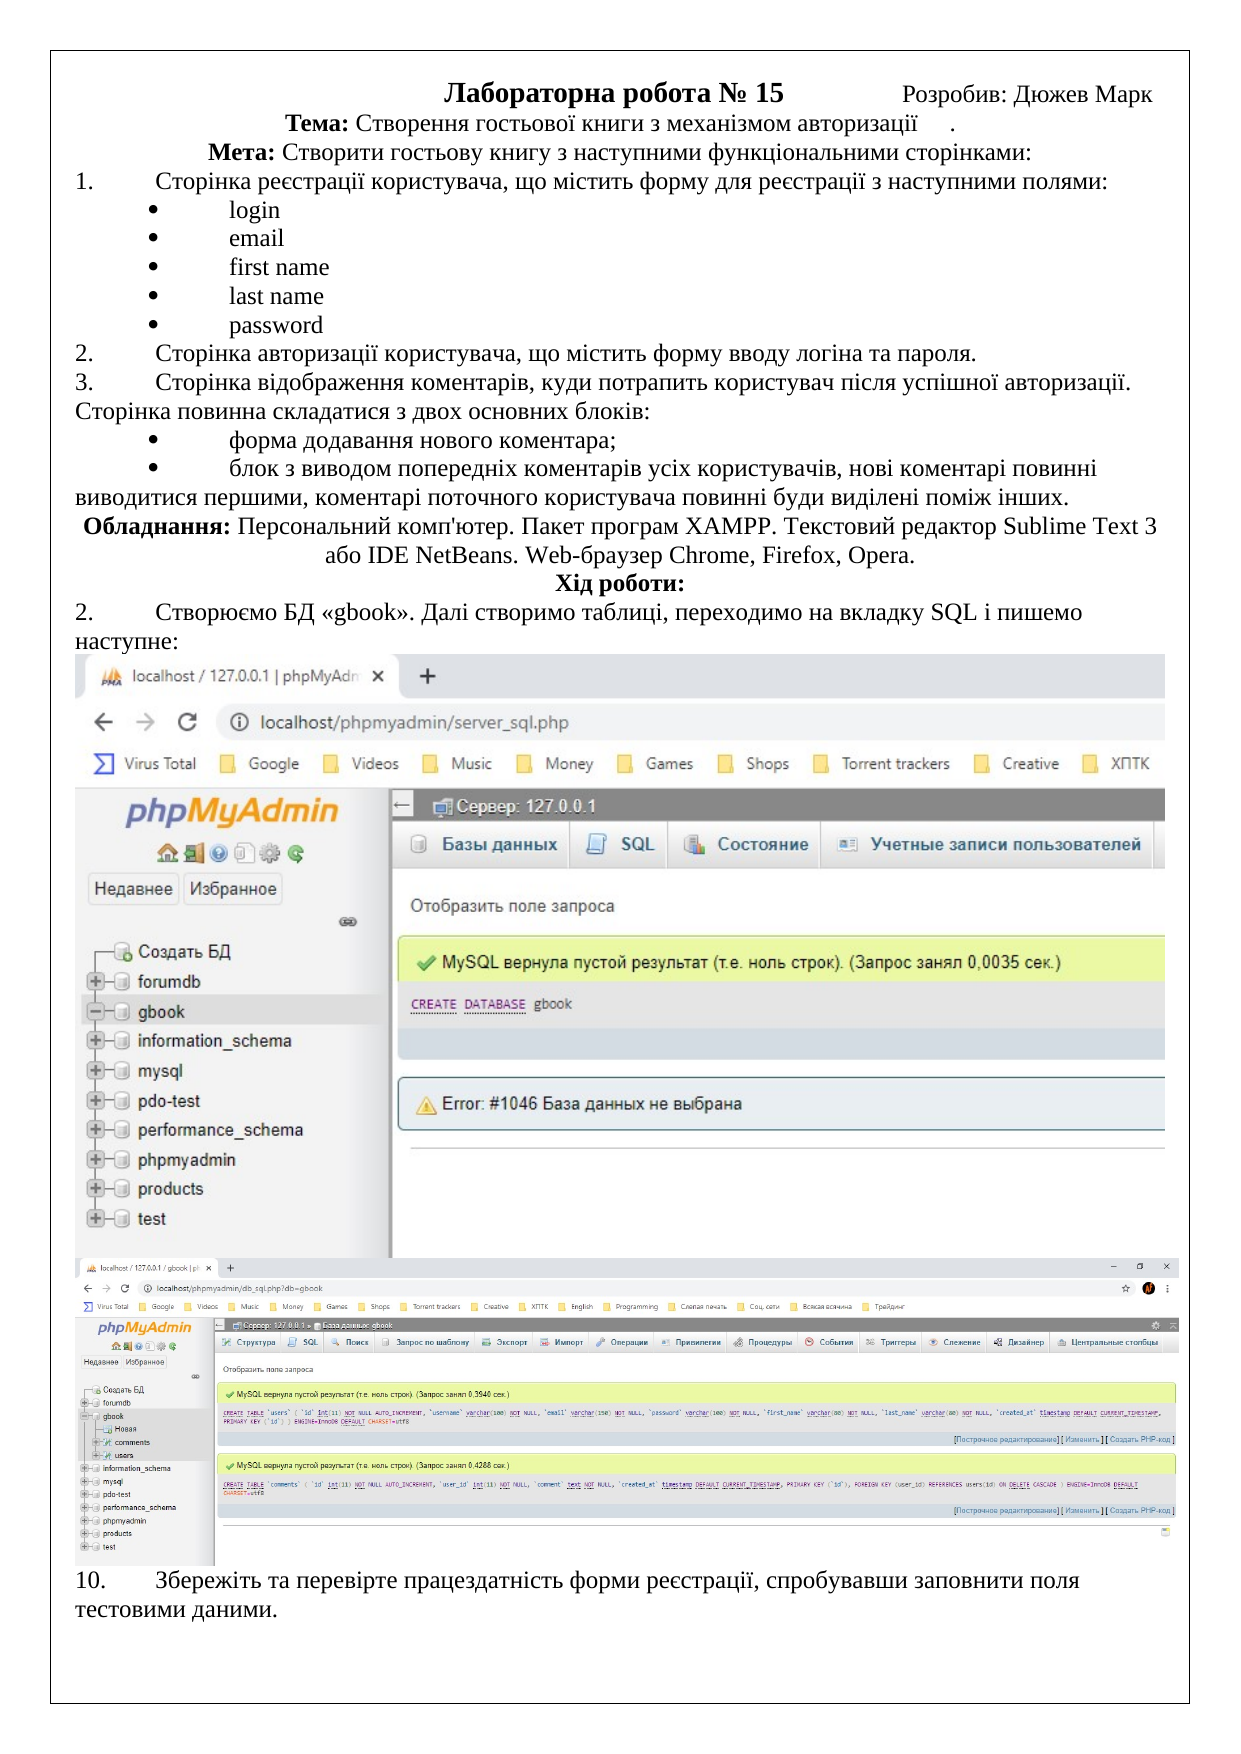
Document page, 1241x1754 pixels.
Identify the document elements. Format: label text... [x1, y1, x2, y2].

list email [75, 223, 1165, 252]
list last name [75, 281, 1165, 310]
list Сторінка авторизації користувача, що містить форму вводу логіна та пароля. [75, 338, 1165, 367]
subtitle Хід роботи: [75, 568, 1165, 597]
subtitle Обладнання: Персональний комп'ютер. Пакет програм XAMPP. Текстовий редактор Sublime Text 3 або IDE NetBeans. Web-браузер Chrome, Firefox, Opera. [75, 511, 1165, 568]
list password [75, 310, 1165, 338]
list блок з виводом попередніх коментарів усіх користувачів, нові коментарі повинні виводитися першими, коментарі поточного користувача повинні буди виділені поміж інших. [75, 453, 1165, 511]
list Створюємо БД «gbook». Далі створимо таблиці, переходимо на вкладку SQL і пишемо наступне: [75, 597, 1165, 654]
subtitle Мета: Створити гостьову книгу з наступними функціональними сторінками: [75, 137, 1165, 166]
list first name [75, 252, 1165, 281]
list форма додавання нового коментара; [75, 425, 1165, 453]
picture [75, 654, 1179, 1566]
subtitle Тема: Створення гостьової книги з механізмом авторизації . [75, 108, 1165, 137]
list Сторінка реєстрації користувача, що містить форму для реєстрації з наступними полями: [75, 166, 1165, 195]
list login [75, 195, 1165, 223]
list Збережіть та перевірте працездатність форми реєстрації, спробувавши заповнити поля тестовими даними. [75, 1566, 1165, 1623]
text Лабораторна робота № 15 Розробив: Дюжев Марк [75, 75, 1165, 108]
list Сторінка відображення коментарів, куди потрапить користувач після успішної авторизації. Сторінка повинна складатися з двох основних блоків: [75, 367, 1165, 425]
